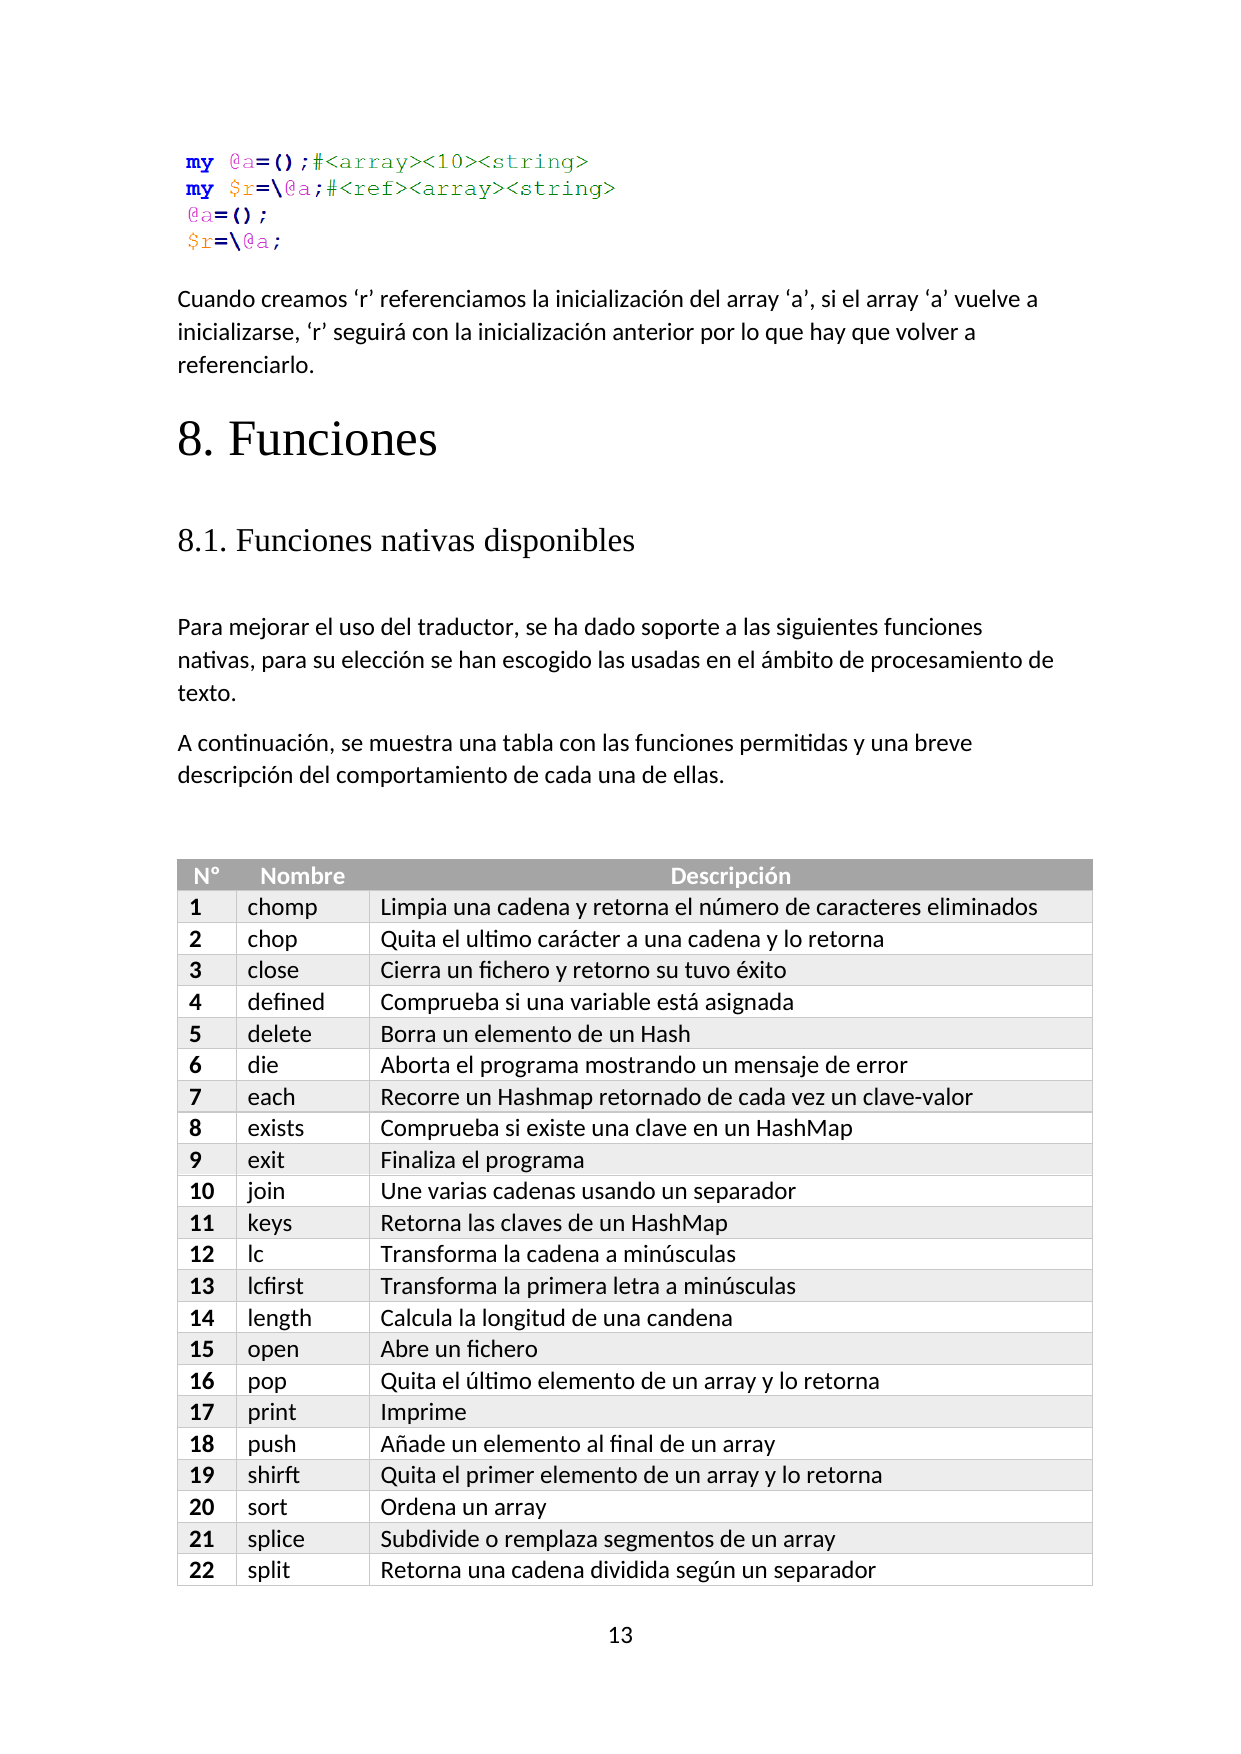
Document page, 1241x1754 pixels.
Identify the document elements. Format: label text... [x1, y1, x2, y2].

table_cell Calcula la longitud de una candena [370, 1302, 1092, 1332]
table_cell 4 [178, 986, 236, 1017]
table_cell lc [237, 1239, 369, 1269]
table_header Nombre [237, 860, 369, 890]
table_cell 16 [178, 1365, 236, 1395]
table_cell length [237, 1302, 369, 1332]
table_cell defined [237, 986, 369, 1017]
table_cell Quita el ultimo carácter a una cadena y lo retorna [370, 923, 1092, 953]
table_cell Transforma la cadena a minúsculas [370, 1239, 1092, 1269]
table_cell 11 [178, 1207, 236, 1238]
table_cell 9 [178, 1144, 236, 1174]
table_cell Abre un fichero [370, 1333, 1092, 1364]
table_cell 15 [178, 1333, 236, 1364]
table_cell 6 [178, 1049, 236, 1080]
table_cell 18 [178, 1428, 236, 1458]
table_cell close [237, 955, 369, 985]
table_cell split [237, 1554, 369, 1585]
table_cell Ordena un array [370, 1491, 1092, 1522]
table_cell chop [237, 923, 369, 953]
table_cell 5 [178, 1018, 236, 1048]
table_cell sort [237, 1491, 369, 1522]
text Cuando creamos ‘r’ referenciamos la inicialización del array ‘a’, si el array ‘a’ vuelve a inicializarse, ‘r’ seguirá con la inicialización anterior por lo que hay que volver a referenciarlo. [177, 284, 1063, 380]
table_cell join [237, 1176, 369, 1206]
table_cell 20 [178, 1491, 236, 1522]
table_cell die [237, 1049, 369, 1080]
table_cell 14 [178, 1302, 236, 1332]
table_header Nº [178, 860, 236, 890]
table_cell Quita el último elemento de un array y lo retorna [370, 1365, 1092, 1395]
table_cell Limpia una cadena y retorna el número de caracteres eliminados [370, 891, 1092, 922]
table_cell delete [237, 1018, 369, 1048]
table_cell 21 [178, 1523, 236, 1553]
table_cell pop [237, 1365, 369, 1395]
table_cell open [237, 1333, 369, 1364]
table_cell 2 [178, 923, 236, 953]
table_cell 7 [178, 1081, 236, 1111]
table_cell keys [237, 1207, 369, 1238]
table_cell Retorna una cadena dividida según un separador [370, 1554, 1092, 1585]
table_cell print [237, 1396, 369, 1427]
table_cell lcfirst [237, 1270, 369, 1301]
table_cell exists [237, 1113, 369, 1143]
table_cell Aborta el programa mostrando un mensaje de error [370, 1049, 1092, 1080]
table_cell Subdivide o remplaza segmentos de un array [370, 1523, 1092, 1553]
table_cell 3 [178, 955, 236, 985]
table_cell chomp [237, 891, 369, 922]
table_cell Transforma la primera letra a minúsculas [370, 1270, 1092, 1301]
table_cell Une varias cadenas usando un separador [370, 1176, 1092, 1206]
table_cell 17 [178, 1396, 236, 1427]
table_cell 13 [178, 1270, 236, 1301]
text A continuación, se muestra una tabla con las funciones permitidas y una breve descripción del comportamiento de cada una de ellas. [177, 727, 1063, 790]
table_cell shirft [237, 1460, 369, 1490]
subtitle 8. Funciones [177, 407, 1063, 466]
table_cell 19 [178, 1460, 236, 1490]
table_cell Añade un elemento al final de un array [370, 1428, 1092, 1458]
table_cell each [237, 1081, 369, 1111]
table_cell Comprueba si una variable está asignada [370, 986, 1092, 1017]
picture [177, 147, 624, 265]
table_cell Finaliza el programa [370, 1144, 1092, 1174]
table_cell Cierra un fichero y retorno su tuvo éxito [370, 955, 1092, 985]
table_cell Comprueba si existe una clave en un HashMap [370, 1113, 1092, 1143]
subtitle 8.1. Funciones nativas disponibles [177, 520, 1063, 559]
table_cell Recorre un Hashmap retornado de cada vez un clave-valor [370, 1081, 1092, 1111]
table_cell 8 [178, 1113, 236, 1143]
text Para mejorar el uso del traductor, se ha dado soporte a las siguientes funciones nativas, para su elección se han escogido las usadas en el ámbito de procesamiento de texto. [177, 611, 1063, 708]
table_header Descripción [370, 860, 1092, 890]
table_cell Retorna las claves de un HashMap [370, 1207, 1092, 1238]
table_cell Quita el primer elemento de un array y lo retorna [370, 1460, 1092, 1490]
table_cell 10 [178, 1176, 236, 1206]
table_cell exit [237, 1144, 369, 1174]
table_cell push [237, 1428, 369, 1458]
table_cell Borra un elemento de un Hash [370, 1018, 1092, 1048]
table_cell 22 [178, 1554, 236, 1585]
table_cell splice [237, 1523, 369, 1553]
table_cell 12 [178, 1239, 236, 1269]
table_cell 1 [178, 891, 236, 922]
table_cell Imprime [370, 1396, 1092, 1427]
